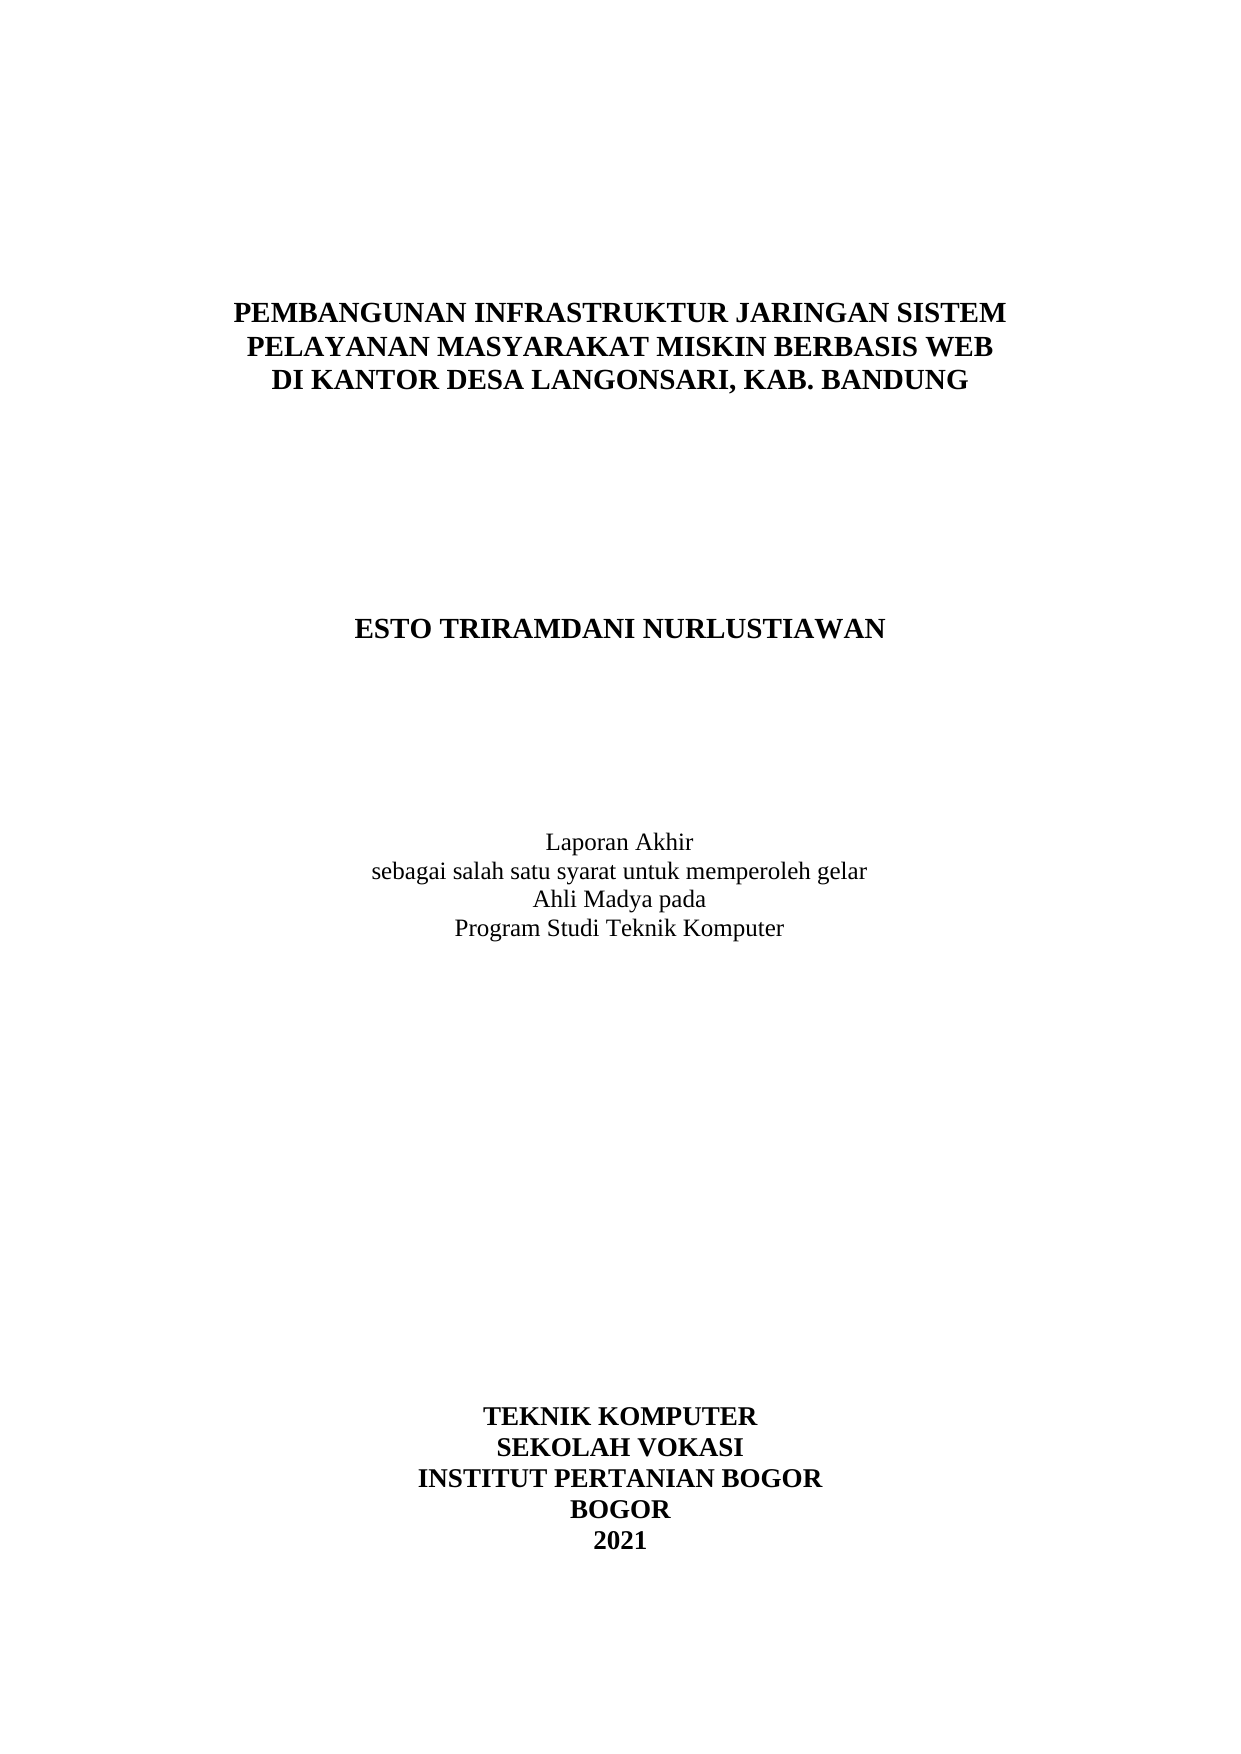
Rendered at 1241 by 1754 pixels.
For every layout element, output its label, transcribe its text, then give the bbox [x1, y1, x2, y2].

text sebagai salah satu syarat untuk memperoleh gelar [318, 856, 920, 884]
text Laporan Akhir [318, 827, 920, 856]
text Ahli Madya pada [318, 884, 920, 913]
text Program Studi Teknik Komputer [318, 913, 920, 942]
